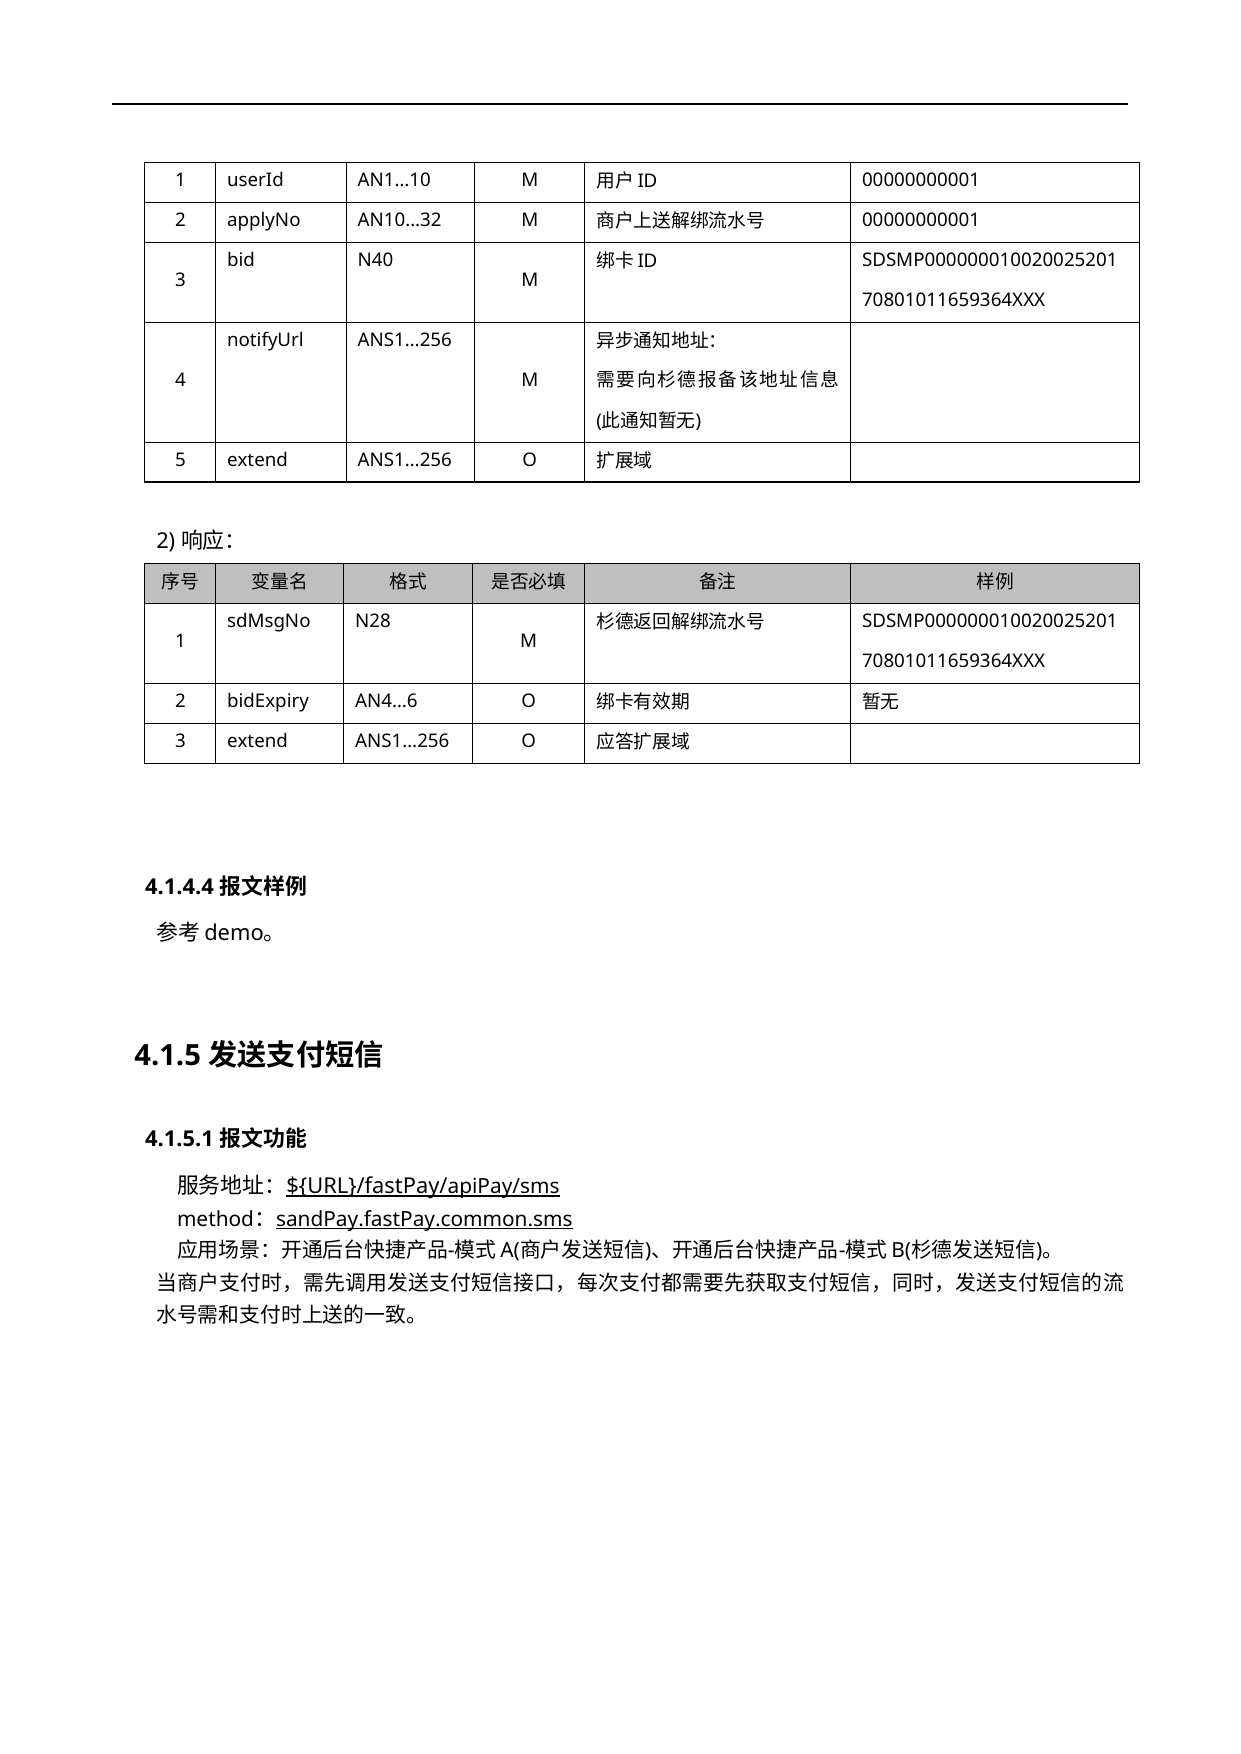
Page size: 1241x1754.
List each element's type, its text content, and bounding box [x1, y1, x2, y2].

table_cell O [475, 443, 584, 481]
table_cell O [473, 724, 584, 763]
table_cell 用户ID [585, 163, 850, 202]
table_cell N40 [347, 243, 474, 322]
table_cell applyNo [216, 203, 346, 242]
table_cell [851, 443, 1139, 481]
table_cell 绑卡ID [585, 243, 850, 322]
table_cell O [473, 684, 584, 723]
table_cell 5 [145, 443, 215, 481]
table_cell 00000000001 [851, 163, 1139, 202]
table_cell 3 [145, 243, 215, 322]
table_cell N28 [344, 604, 472, 683]
table_cell [851, 724, 1139, 763]
text method：sandPay.fastPay.common.sms [133, 1200, 1128, 1233]
table_header 格式 [344, 564, 472, 603]
table_cell M [475, 203, 584, 242]
table_cell extend [216, 724, 343, 763]
table_cell AN10…32 [347, 203, 474, 242]
table_cell M [475, 243, 584, 322]
table_cell 2 [145, 203, 215, 242]
table_cell ANS1…256 [347, 323, 474, 442]
table_cell M [475, 323, 584, 442]
table_cell userId [216, 163, 346, 202]
text 应用场景：开通后台快捷产品-模式A(商户发送短信)、开通后台快捷产品-模式B(杉德发送短信)。 [133, 1233, 1128, 1265]
table_cell ANS1…256 [344, 724, 472, 763]
table_cell sdMsgNo [216, 604, 343, 683]
table_header 是否必填 [473, 564, 584, 603]
table_cell 异步通知地址： 需要向杉德报备该地址信息(此通知暂无) [585, 323, 850, 442]
table_header 样例 [851, 564, 1139, 603]
subtitle 4.1.4.4 报文样例 [145, 868, 1128, 901]
subtitle 4.1.5.1 报文功能 [145, 1121, 1128, 1153]
table_header 序号 [145, 564, 215, 603]
table_cell extend [216, 443, 346, 481]
table_cell 扩展域 [585, 443, 850, 481]
table_cell 2 [145, 684, 215, 723]
table_cell SDSMP00000001002002520170801011659364XXX [851, 604, 1139, 683]
table_header 备注 [585, 564, 850, 603]
table_cell 应答扩展域 [585, 724, 850, 763]
table_cell 绑卡有效期 [585, 684, 850, 723]
table_cell 杉德返回解绑流水号 [585, 604, 850, 683]
table_cell AN1…10 [347, 163, 474, 202]
table_cell SDSMP00000001002002520170801011659364XXX [851, 243, 1139, 322]
table_cell 1 [145, 604, 215, 683]
text 2) 响应： [156, 522, 1128, 555]
table_header 变量名 [216, 564, 343, 603]
text 当商户支付时，需先调用发送支付短信接口，每次支付都需要先获取支付短信，同时，发送支付短信的流水号需和支付时上送的一致。 [156, 1265, 1128, 1330]
table_cell M [475, 163, 584, 202]
table_cell 3 [145, 724, 215, 763]
text 参考demo。 [156, 915, 1128, 948]
table_cell 暂无 [851, 684, 1139, 723]
text 服务地址：${URL}/fastPay/apiPay/sms [133, 1168, 1128, 1200]
subtitle 4.1.5 发送支付短信 [134, 1020, 1128, 1085]
table_cell M [473, 604, 584, 683]
table_cell 1 [145, 163, 215, 202]
table_cell 00000000001 [851, 203, 1139, 242]
table_cell 商户上送解绑流水号 [585, 203, 850, 242]
table_cell bidExpiry [216, 684, 343, 723]
table_cell AN4…6 [344, 684, 472, 723]
table_cell bid [216, 243, 346, 322]
table_cell notifyUrl [216, 323, 346, 442]
table_cell ANS1…256 [347, 443, 474, 481]
table_cell 4 [145, 323, 215, 442]
table_cell [851, 323, 1139, 442]
